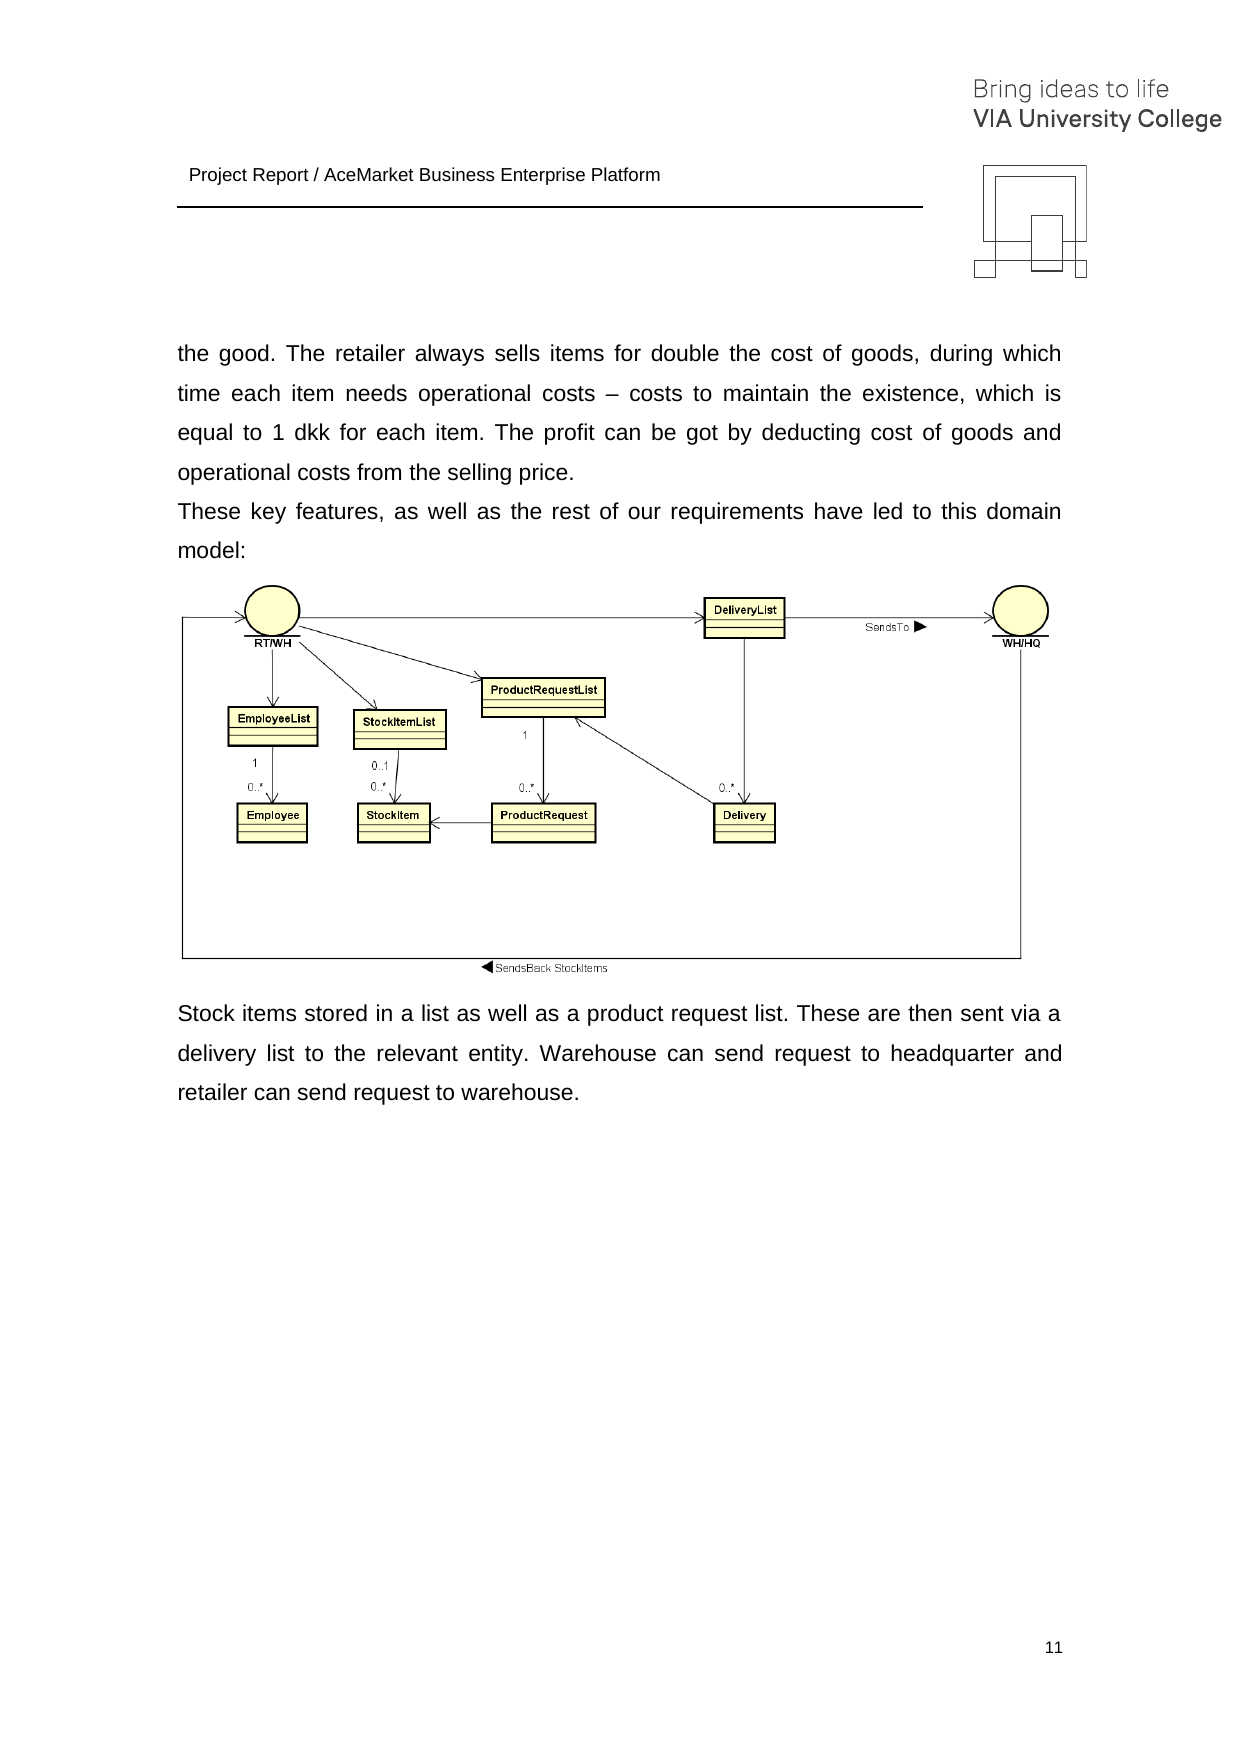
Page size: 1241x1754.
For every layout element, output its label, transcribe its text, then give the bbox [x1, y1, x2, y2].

text These key features, as well as the rest of our requirements have led to this domain model: [177, 498, 1063, 564]
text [177, 340, 1063, 485]
text Stock items stored in a list as well as a product request list. These are then sent via a delivery list to the relevant entity. Warehouse can send request to headquarter and retailer can send request to warehouse. [177, 1000, 1063, 1106]
picture [177, 576, 1063, 987]
